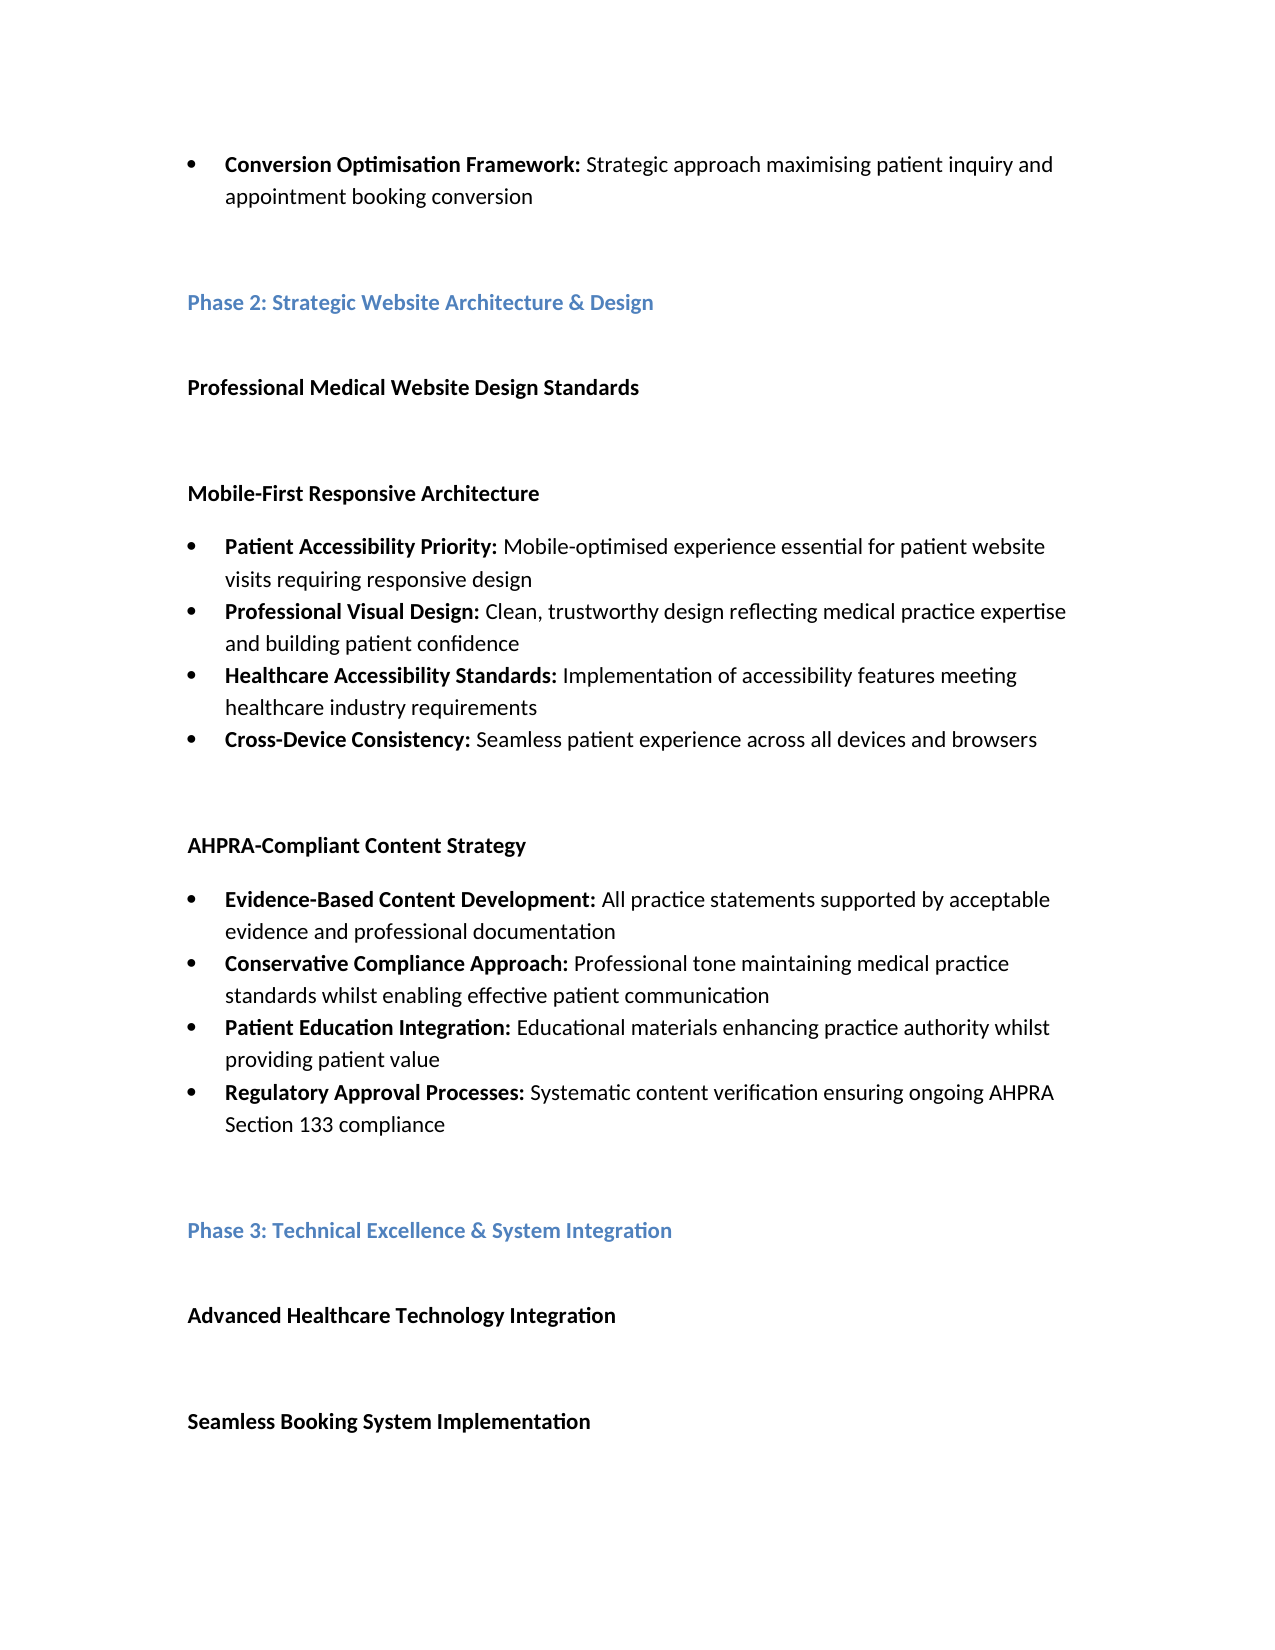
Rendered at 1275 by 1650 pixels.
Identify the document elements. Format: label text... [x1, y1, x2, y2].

subtitle Phase 2: Strategic Website Architecture & Design [187, 288, 1087, 316]
text Professional Medical Website Design Standards [187, 373, 1087, 401]
list Professional Visual Design: Clean, trustworthy design reflecting medical practice expertise and building patient confidence [187, 597, 1087, 657]
text Seamless Booking System Implementation [187, 1407, 1087, 1435]
text Mobile-First Responsive Architecture [187, 479, 1087, 507]
list Evidence-Based Content Development: All practice statements supported by acceptable evidence and professional documentation [187, 885, 1087, 945]
list Patient Education Integration: Educational materials enhancing practice authority whilst providing patient value [187, 1013, 1087, 1074]
list Conservative Compliance Approach: Professional tone maintaining medical practice standards whilst enabling effective patient communication [187, 949, 1087, 1009]
list Conversion Optimisation Framework: Strategic approach maximising patient inquiry and appointment booking conversion [187, 150, 1087, 210]
subtitle Phase 3: Technical Excellence & System Integration [187, 1216, 1087, 1244]
list Cross-Device Consistency: Seamless patient experience across all devices and browsers [187, 726, 1087, 754]
text Advanced Healthcare Technology Integration [187, 1301, 1087, 1329]
list Regulatory Approval Processes: Systematic content verification ensuring ongoing AHPRA Section 133 compliance [187, 1078, 1087, 1138]
list Healthcare Accessibility Standards: Implementation of accessibility features meeting healthcare industry requirements [187, 661, 1087, 721]
text AHPRA-Compliant Content Strategy [187, 832, 1087, 860]
list Patient Accessibility Priority: Mobile-optimised experience essential for patient website visits requiring responsive design [187, 532, 1087, 593]
